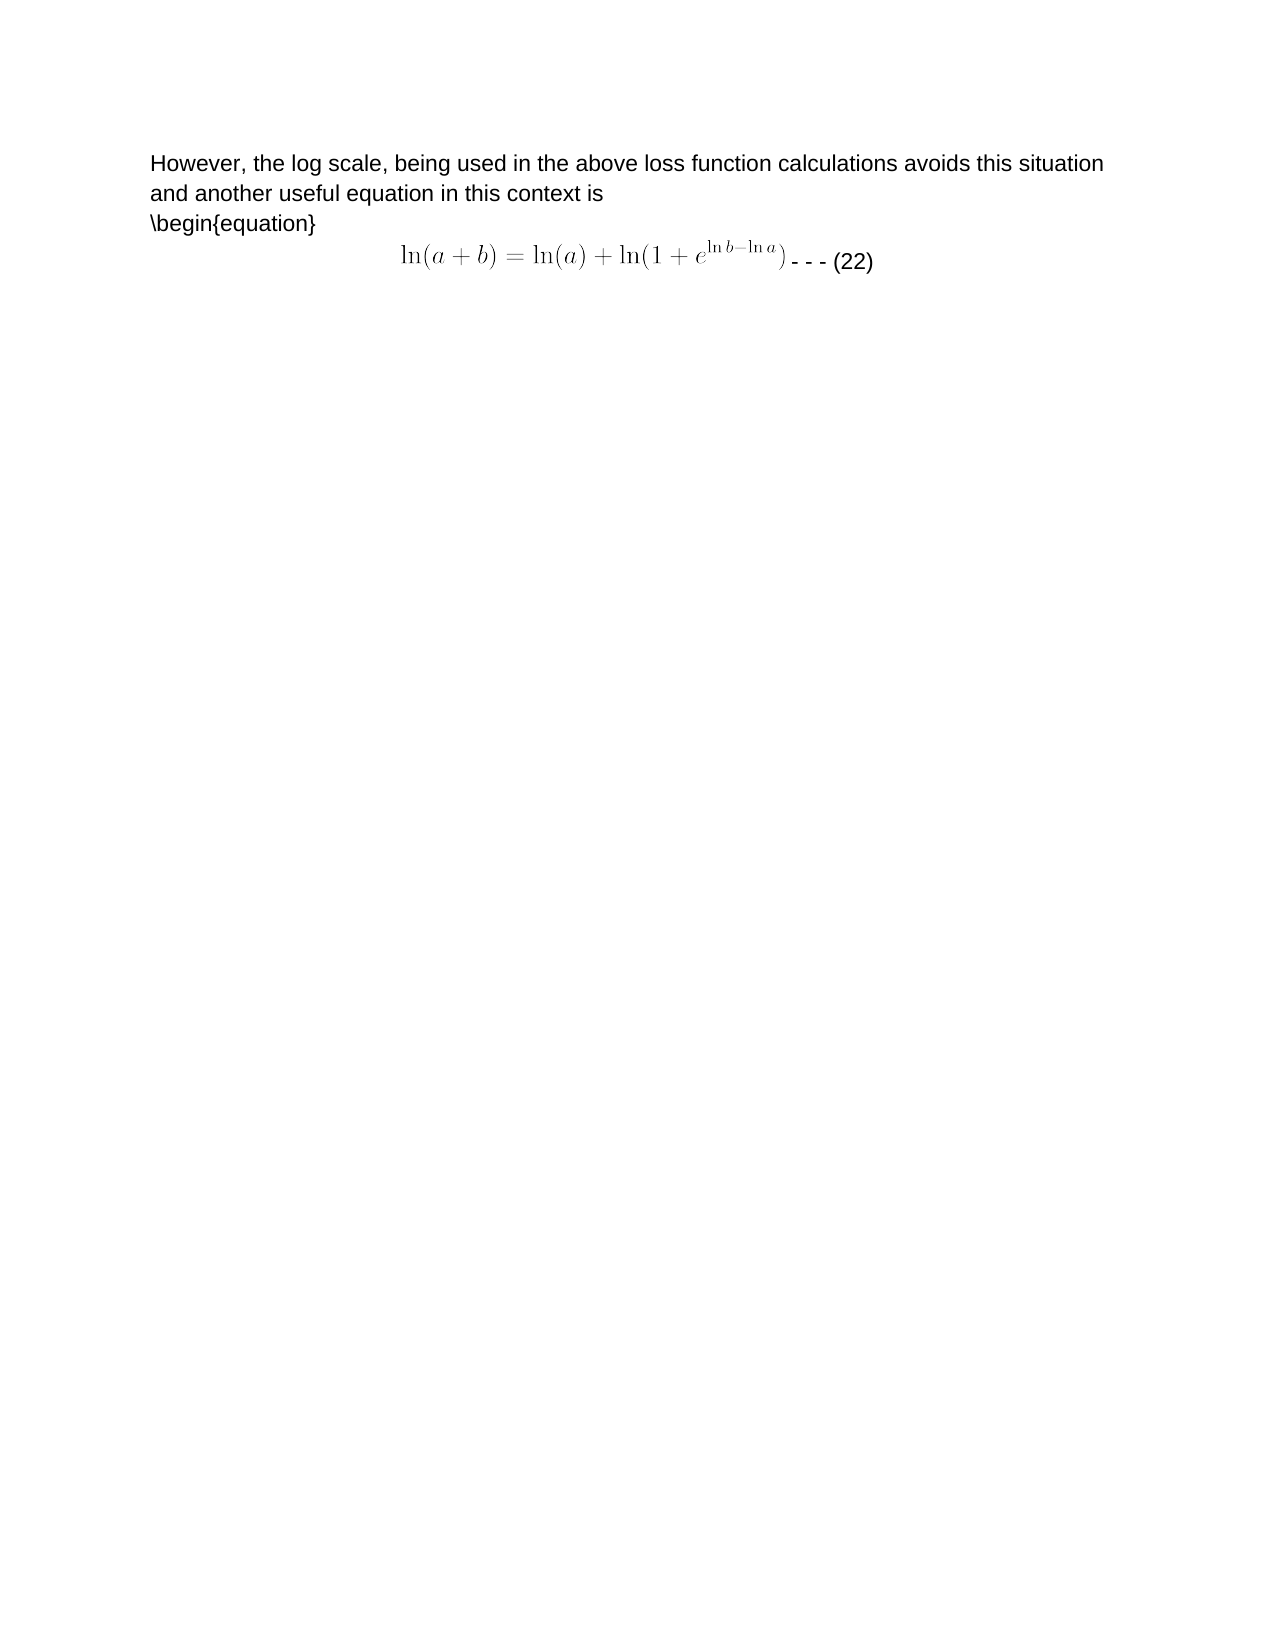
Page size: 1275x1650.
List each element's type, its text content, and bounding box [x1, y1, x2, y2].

picture [401, 240, 785, 270]
text \begin{equation} [150, 210, 1125, 237]
